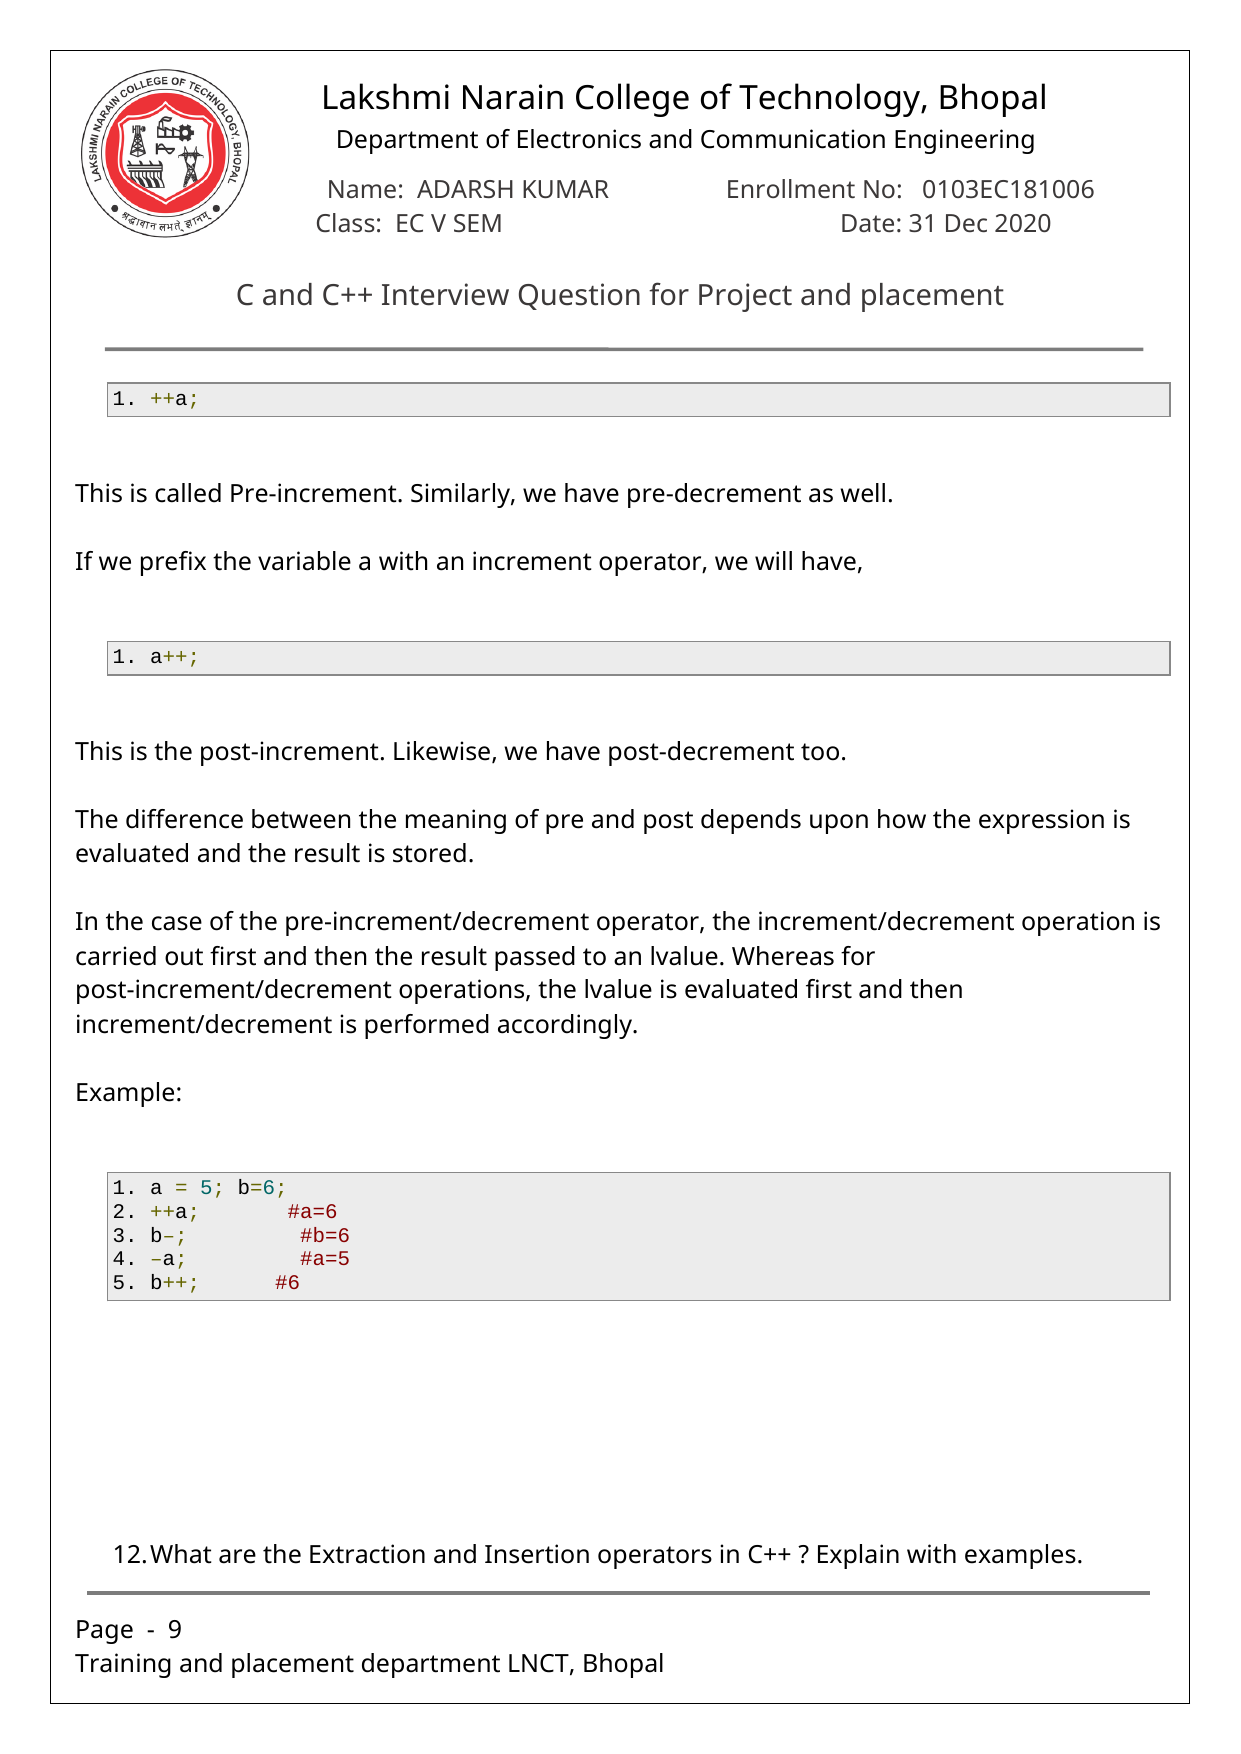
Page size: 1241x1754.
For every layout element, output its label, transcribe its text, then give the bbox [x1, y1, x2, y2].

text This is the post-increment. Likewise, we have post-decrement too. [75, 734, 1165, 768]
text The difference between the meaning of pre and post depends upon how the expression is evaluated and the result is stored. [75, 802, 1165, 870]
list b–; #b=6 [108, 1219, 1169, 1243]
text If we prefix the variable a with an increment operator, we will have, [75, 543, 1165, 577]
list What are the Extraction and Insertion operators in C++ ? Explain with examples. [112, 1537, 1165, 1571]
picture [75, 63, 255, 243]
list ++a; #a=6 [108, 1195, 1169, 1219]
list a = 5; b=6; [108, 1173, 1169, 1195]
list ++a; [108, 384, 1169, 416]
text This is called Pre-increment. Similarly, we have pre-decrement as well. [75, 475, 1165, 509]
list a++; [108, 642, 1169, 674]
text Example: [75, 1074, 1165, 1108]
list –a; #a=5 [108, 1243, 1169, 1266]
text In the case of the pre-increment/decrement operator, the increment/decrement operation is carried out first and then the result passed to an lvalue. Whereas for post-increment/decrement operations, the lvalue is evaluated first and then increment/decrement is performed accordingly. [75, 904, 1165, 1040]
list b++; #6 [108, 1266, 1169, 1300]
